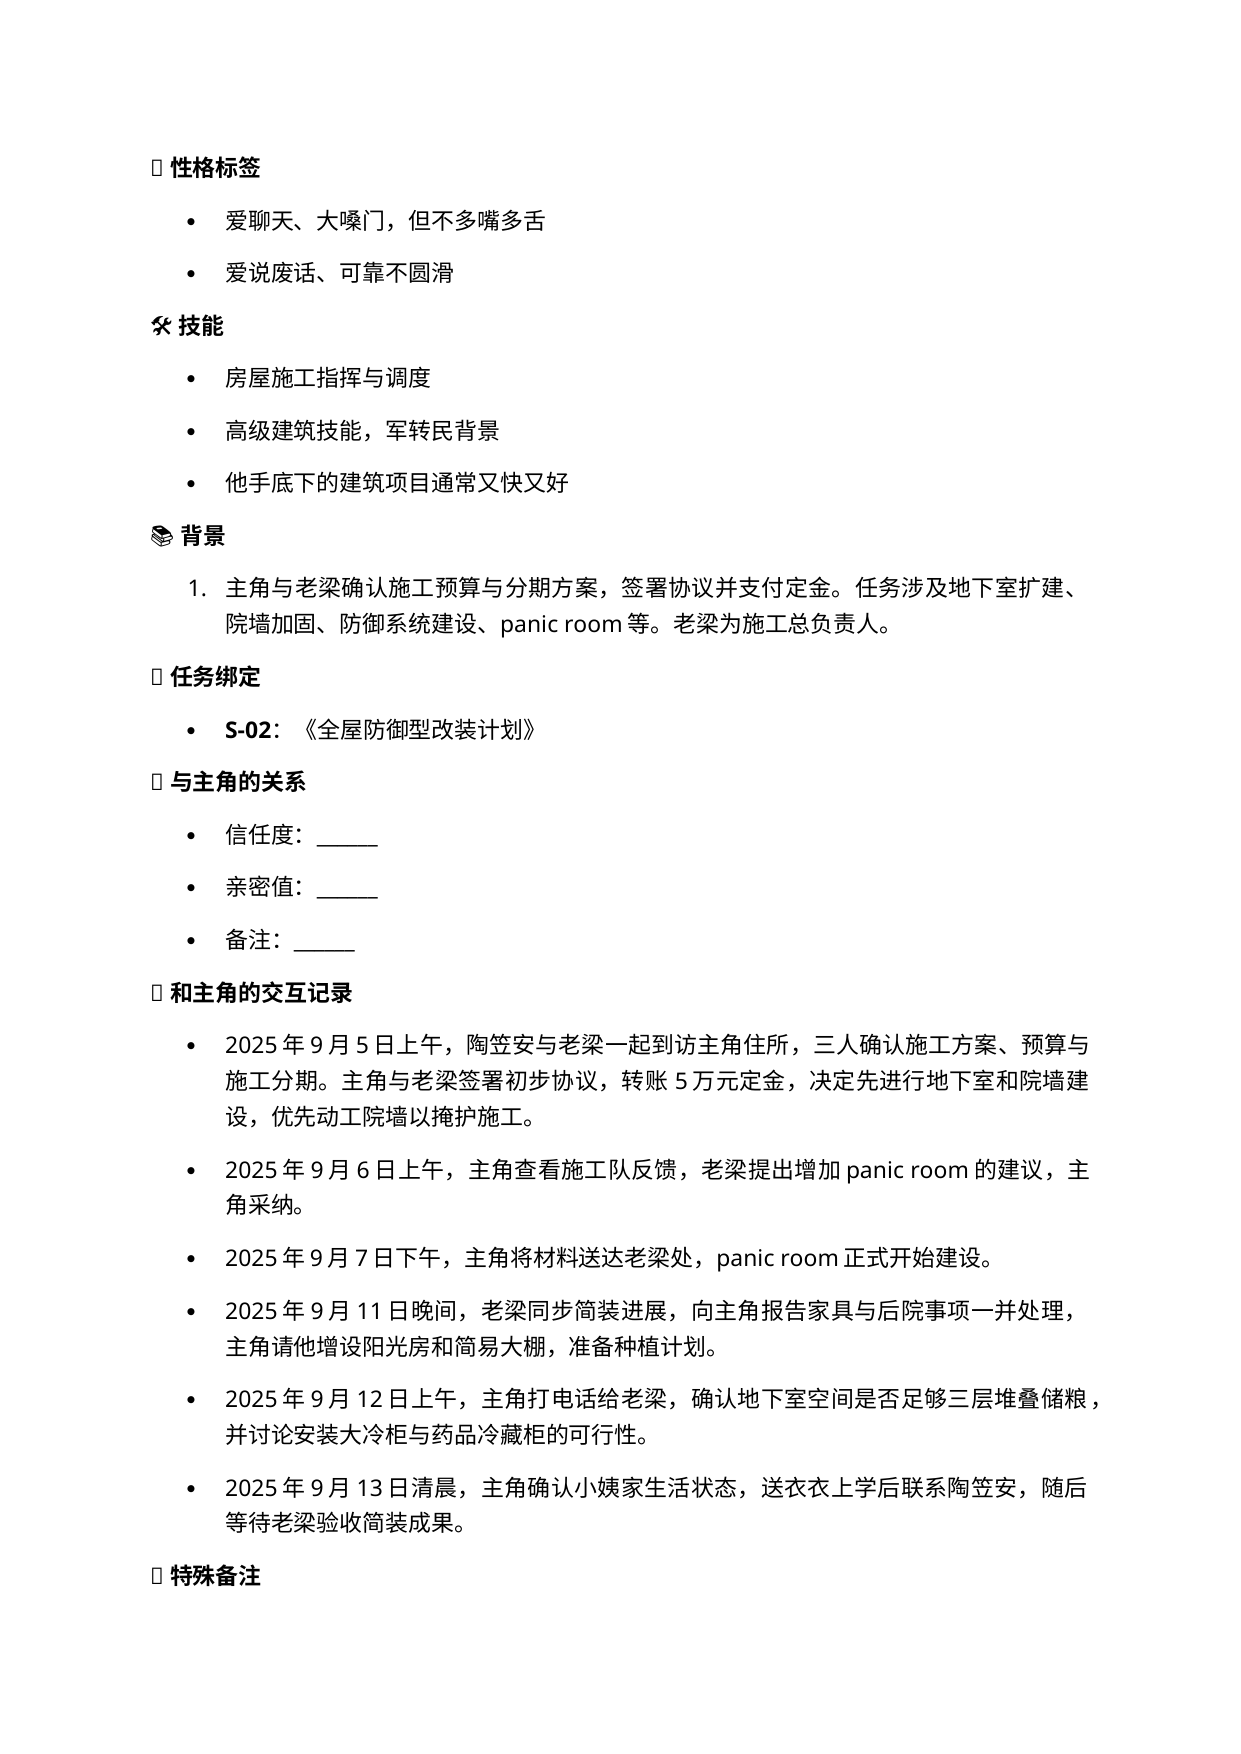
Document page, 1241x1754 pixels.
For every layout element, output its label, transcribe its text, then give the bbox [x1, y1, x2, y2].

text 🧊 性格标签 [150, 308, 1090, 341]
list 他手底下的建筑项目通常又快又好 [187, 623, 1090, 656]
list 高级建筑技能，军转民背景 [187, 570, 1090, 603]
list 信任度：______ [187, 974, 1090, 1008]
list 爱聊天、大嗓门，但不多嘴多舌 [187, 360, 1090, 393]
text 📌 任务绑定 [150, 816, 1090, 850]
text 💬 和主角的交互记录 [150, 1132, 1090, 1165]
list 2025年9月5日上午，陶笠安与老梁一起到访主角住所，三人确认施工方案、预算与施工分期。主角与老梁签署初步协议，转账5万元定金，决定先进行地下室和院墙建设，优先动工院墙以掩护施工。 [187, 1185, 1090, 1290]
list 房屋施工指挥与调度 [187, 518, 1090, 551]
list 爱说废话、可靠不圆滑 [187, 413, 1090, 446]
text 🛠 技能 [150, 465, 1090, 498]
text 📚 背景 [150, 675, 1090, 709]
list 亲密值：______ [187, 1027, 1090, 1060]
list 2025年9月11日晚间，老梁同步简装进展，向主角报告家具与后院事项一并处理，主角请他增设阳光房和简易大棚，准备种植计划。 [187, 1450, 1090, 1519]
list 身份 / 职业：施工队包工头 / 潼影市岭南小区主宅施工负责人 [187, 150, 1090, 183]
list 外貌：未描述 [187, 255, 1090, 288]
list S-02：《全屋防御型改装计划》 [187, 869, 1090, 902]
text 🤝 与主角的关系 [150, 922, 1090, 955]
list 主角与老梁确认施工预算与分期方案，签署协议并支付定金。任务涉及地下室扩建、院墙加固、防御系统建设、panic room等。老梁为施工总负责人。 [187, 728, 1090, 797]
list 备注：______ [187, 1079, 1090, 1113]
list 居住环境：潼影本地 [187, 203, 1090, 236]
list 2025年9月6日上午，主角查看施工队反馈，老梁提出增加panic room的建议，主角采纳。 [187, 1309, 1090, 1378]
list 2025年9月7日下午，主角将材料送达老梁处，panic room正式开始建设。 [187, 1397, 1090, 1431]
